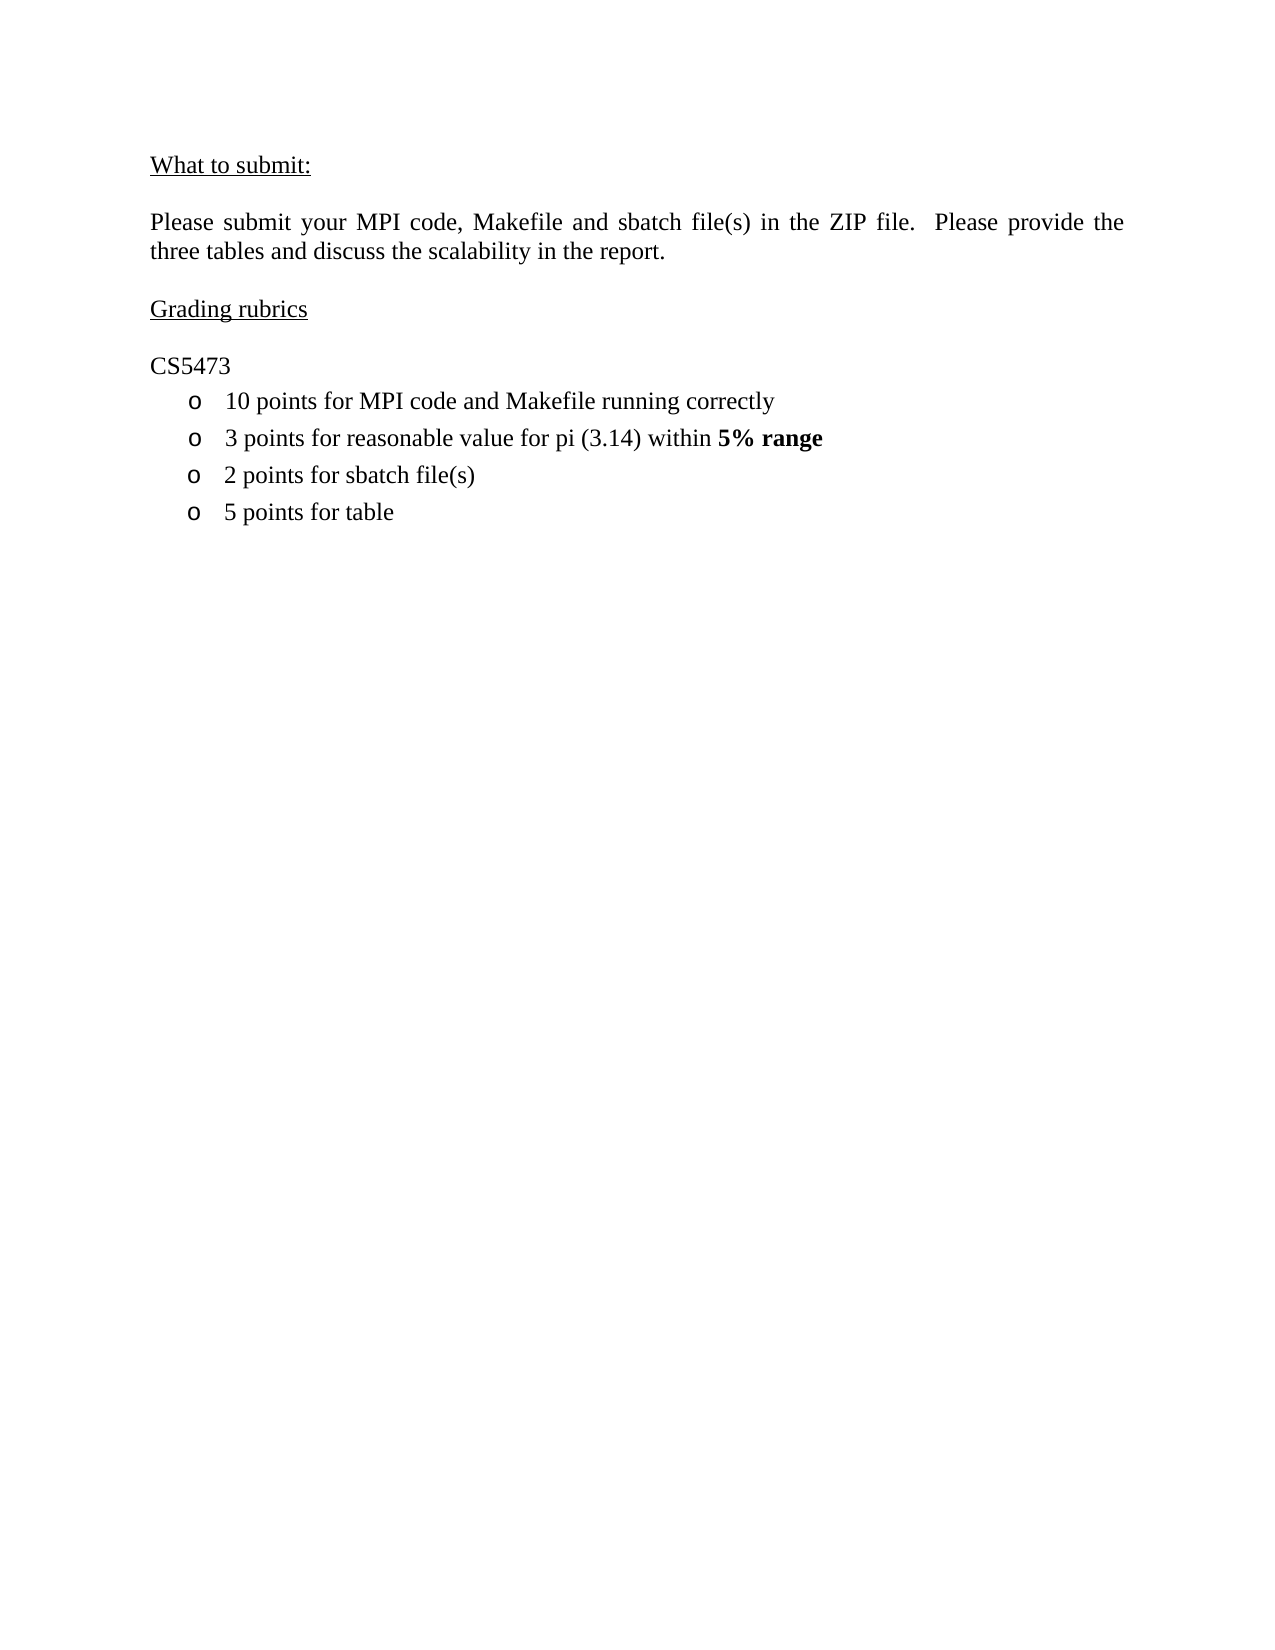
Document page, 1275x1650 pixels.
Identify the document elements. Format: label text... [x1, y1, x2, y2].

list 5 points for table [186, 497, 1125, 527]
list 10 points for MPI code and Makefile running correctly [187, 386, 1125, 417]
text CS5473 [150, 351, 1125, 380]
text Grading rubrics [150, 294, 1125, 322]
text What to submit: [150, 150, 1125, 179]
list 2 points for sbatch file(s) [186, 460, 1125, 491]
text Please submit your MPI code, Makefile and sbatch file(s) in the ZIP file. Please provide the three tables and discuss the scalability in the report. [150, 207, 1125, 265]
list 3 points for reasonable value for pi (3.14) within 5% range [187, 423, 1125, 453]
